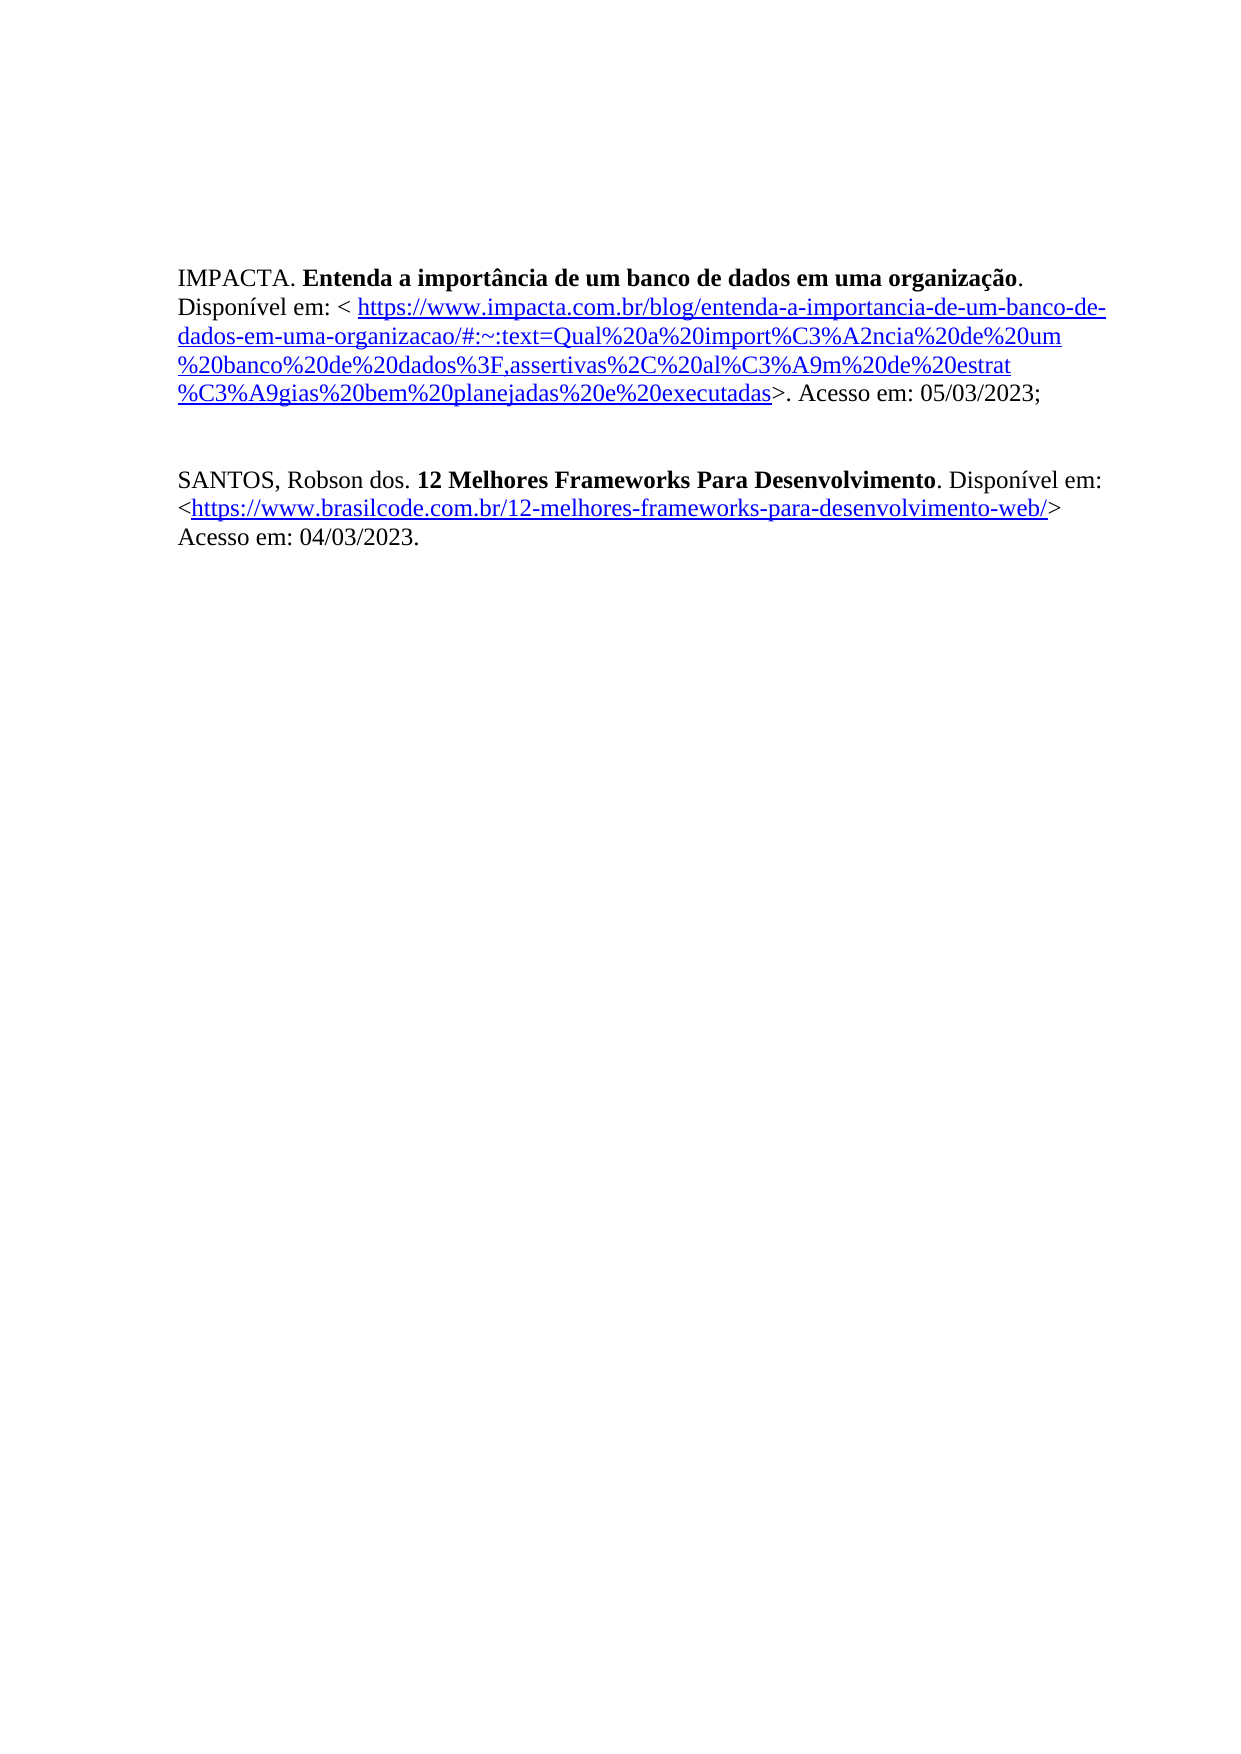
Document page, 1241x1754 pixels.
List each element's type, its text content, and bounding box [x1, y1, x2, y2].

text IMPACTA. Entenda a importância de um banco de dados em uma organização. Disponível em: < https://www.impacta.com.br/blog/entenda-a-importancia-de-um-banco-de-dados-em-uma-organizacao/#:~:text=Qual%20a%20import%C3%A2ncia%20de%20um%20banco%20de%20dados%3F,assertivas%2C%20al%C3%A9m%20de%20estrat%C3%A9gias%20bem%20planejadas%20e%20executadas>. Acesso em: 05/03/2023; [177, 263, 1122, 407]
text SANTOS, Robson dos. 12 Melhores Frameworks Para Desenvolvimento. Disponível em: <https://www.brasilcode.com.br/12-melhores-frameworks-para-desenvolvimento-web/> Acesso em: 04/03/2023. [177, 465, 1122, 551]
